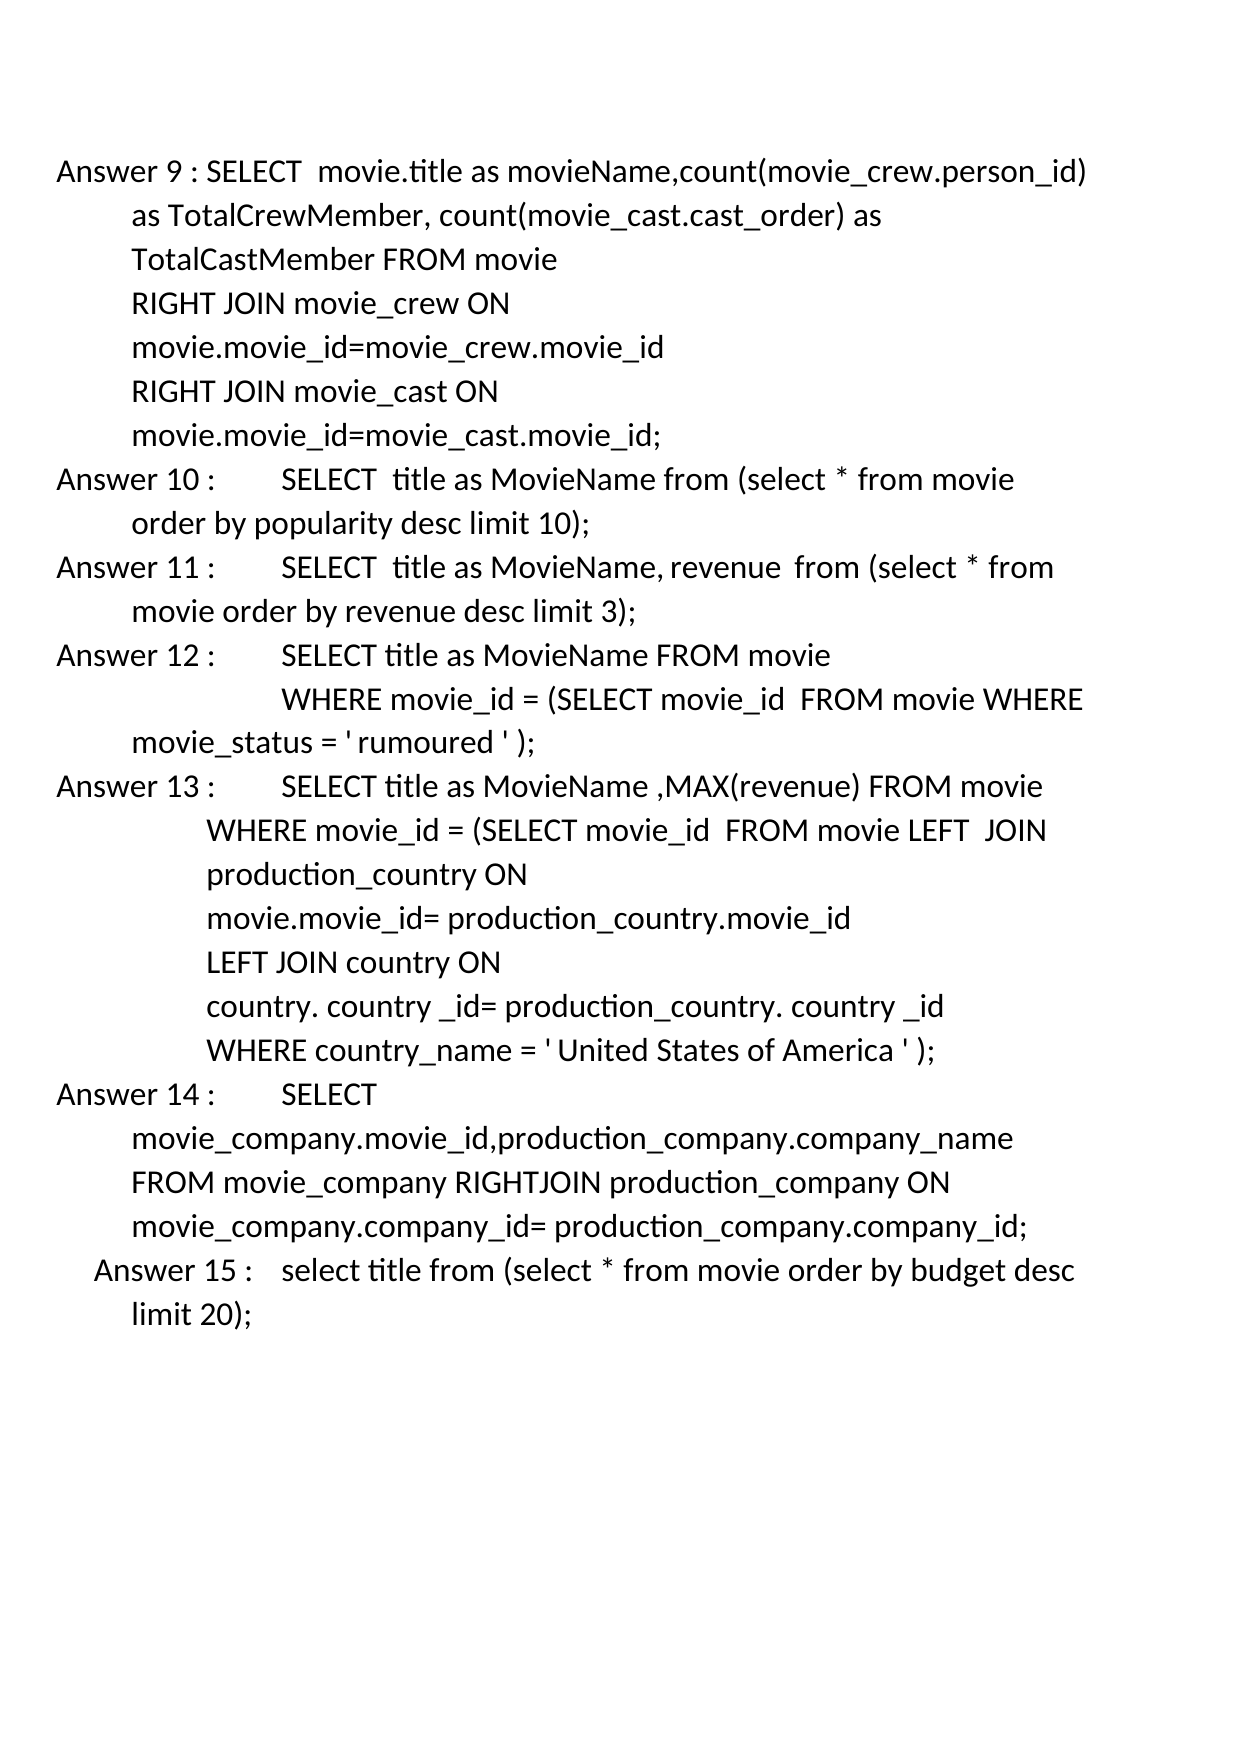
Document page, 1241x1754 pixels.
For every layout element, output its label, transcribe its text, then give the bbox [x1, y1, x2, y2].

list country. country _id= production_country. country _id [206, 985, 1090, 1026]
list WHERE movie_id = (SELECT movie_id FROM movie LEFT JOIN production_country ON [206, 809, 1090, 894]
list select title from (select * from movie order by budget desc limit 20); [94, 1249, 1090, 1334]
list SELECT title as MovieName FROM movie [56, 633, 1090, 674]
list WHERE movie_id = (SELECT movie_id FROM movie WHERE movie_status = ' rumoured ' ); [131, 677, 1090, 762]
list LEFT JOIN country ON [206, 941, 1090, 982]
list movie.movie_id= production_country.movie_id [206, 897, 1090, 938]
list SELECT movie.title as movieName,count(movie_crew.person_id) as TotalCrewMember, count(movie_cast.cast_order) as TotalCastMember FROM movie [56, 150, 1090, 279]
list SELECT title as MovieName, revenue from (select * from movie order by revenue desc limit 3); [56, 546, 1090, 630]
list RIGHT JOIN movie_cast ON [131, 370, 1090, 411]
list WHERE country_name = ' United States of America ' ); [206, 1029, 1090, 1070]
list movie_company.company_id= production_company.company_id; [131, 1205, 1090, 1246]
list SELECT title as MovieName from (select * from movie order by popularity desc limit 10); [56, 458, 1090, 542]
list movie.movie_id=movie_crew.movie_id [131, 326, 1090, 367]
list movie.movie_id=movie_cast.movie_id; [131, 414, 1090, 454]
list SELECT title as MovieName ,MAX(revenue) FROM movie [56, 765, 1090, 806]
list RIGHT JOIN movie_crew ON [131, 282, 1090, 323]
list SELECT movie_company.movie_id,production_company.company_name FROM movie_company RIGHTJOIN production_company ON [56, 1073, 1090, 1202]
